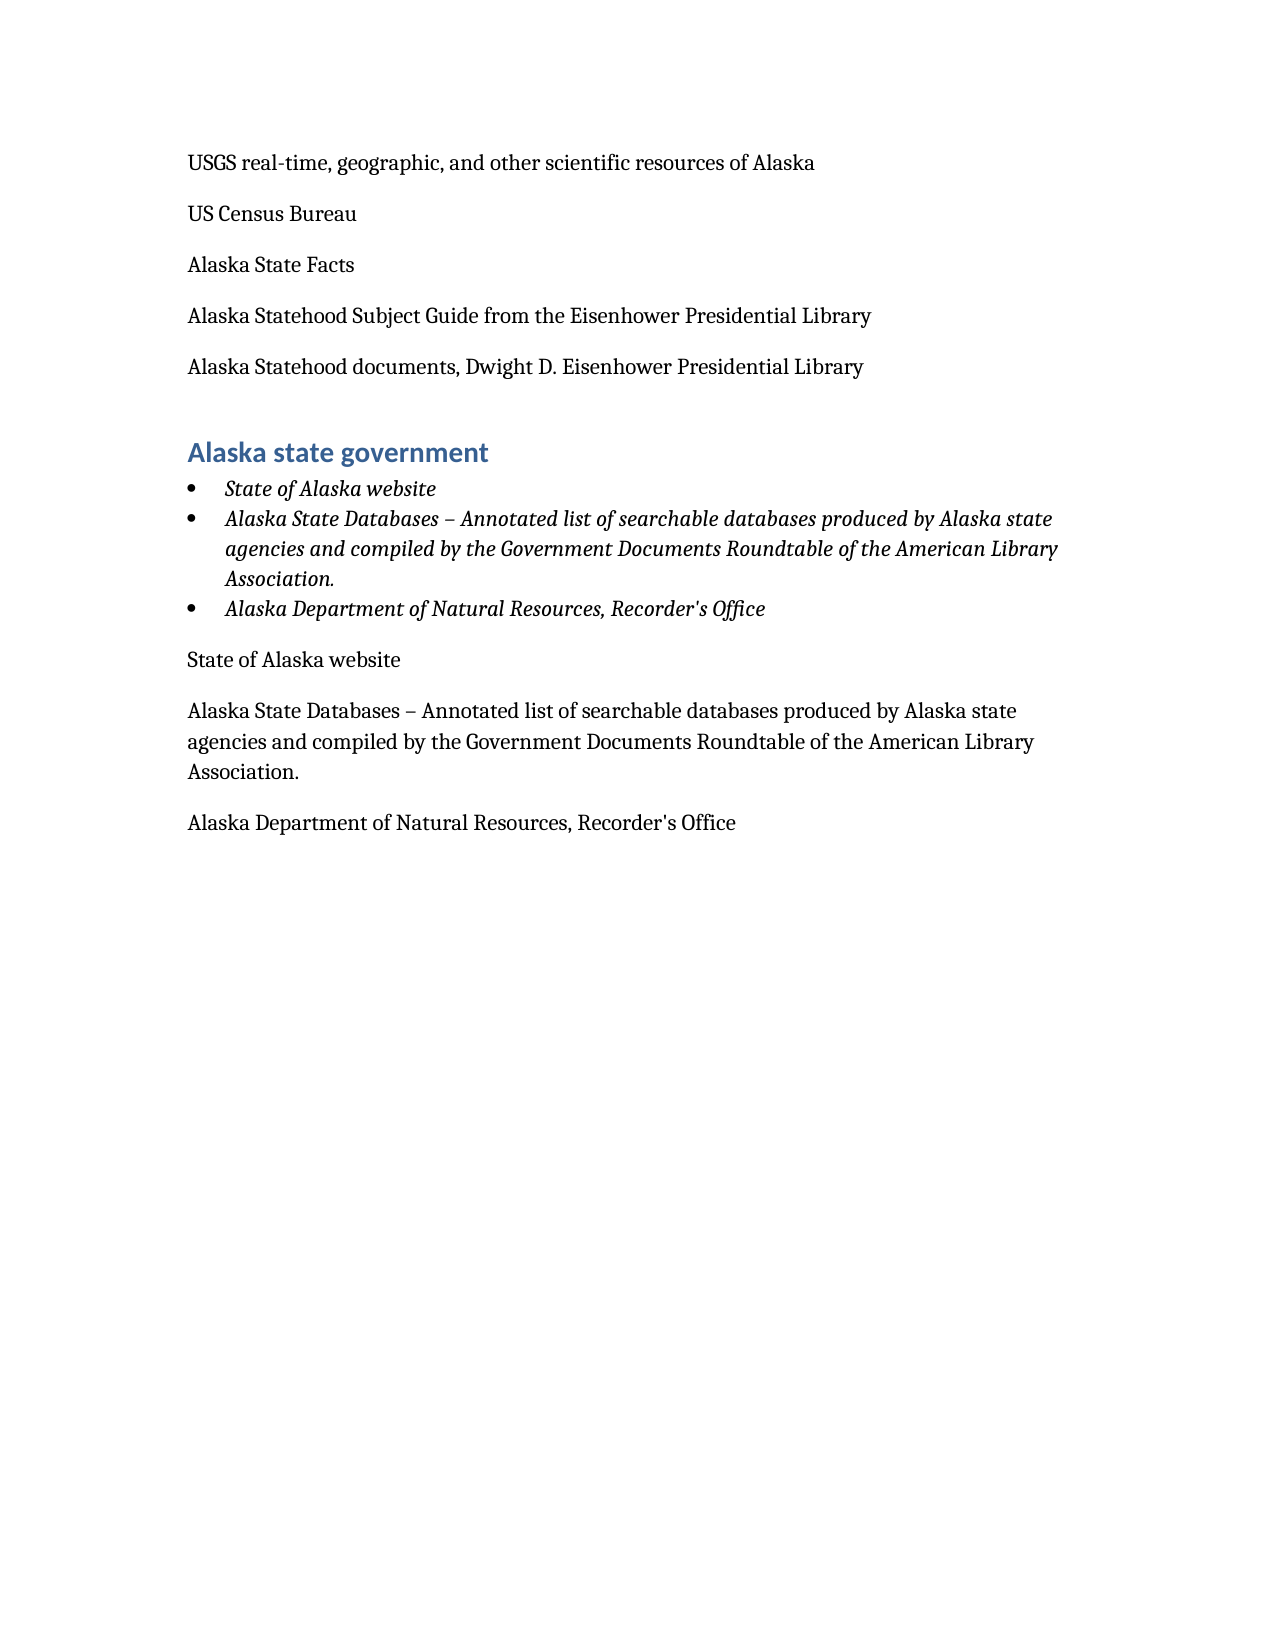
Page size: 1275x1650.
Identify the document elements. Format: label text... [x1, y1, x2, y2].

list Alaska State Databases – Annotated list of searchable databases produced by Alaska state agencies and compiled by the Government Documents Roundtable of the American Library Association. [187, 506, 1087, 592]
subtitle Alaska state government [187, 434, 1087, 470]
text USGS real-time, geographic, and other scientific resources of Alaska [187, 150, 1087, 176]
text Alaska State Facts [187, 252, 1087, 278]
list State of Alaska website [187, 475, 1087, 502]
text Alaska State Databases – Annotated list of searchable databases produced by Alaska state agencies and compiled by the Government Documents Roundtable of the American Library Association. [187, 698, 1087, 785]
text Alaska Statehood Subject Guide from the Eisenhower Presidential Library [187, 303, 1087, 329]
text Alaska Statehood documents, Dwight D. Eisenhower Presidential Library [187, 354, 1087, 381]
list Alaska Department of Natural Resources, Recorder's Office [187, 596, 1087, 622]
text Alaska Department of Natural Resources, Recorder's Office [187, 810, 1087, 836]
text State of Alaska website [187, 647, 1087, 673]
text US Census Bureau [187, 201, 1087, 227]
